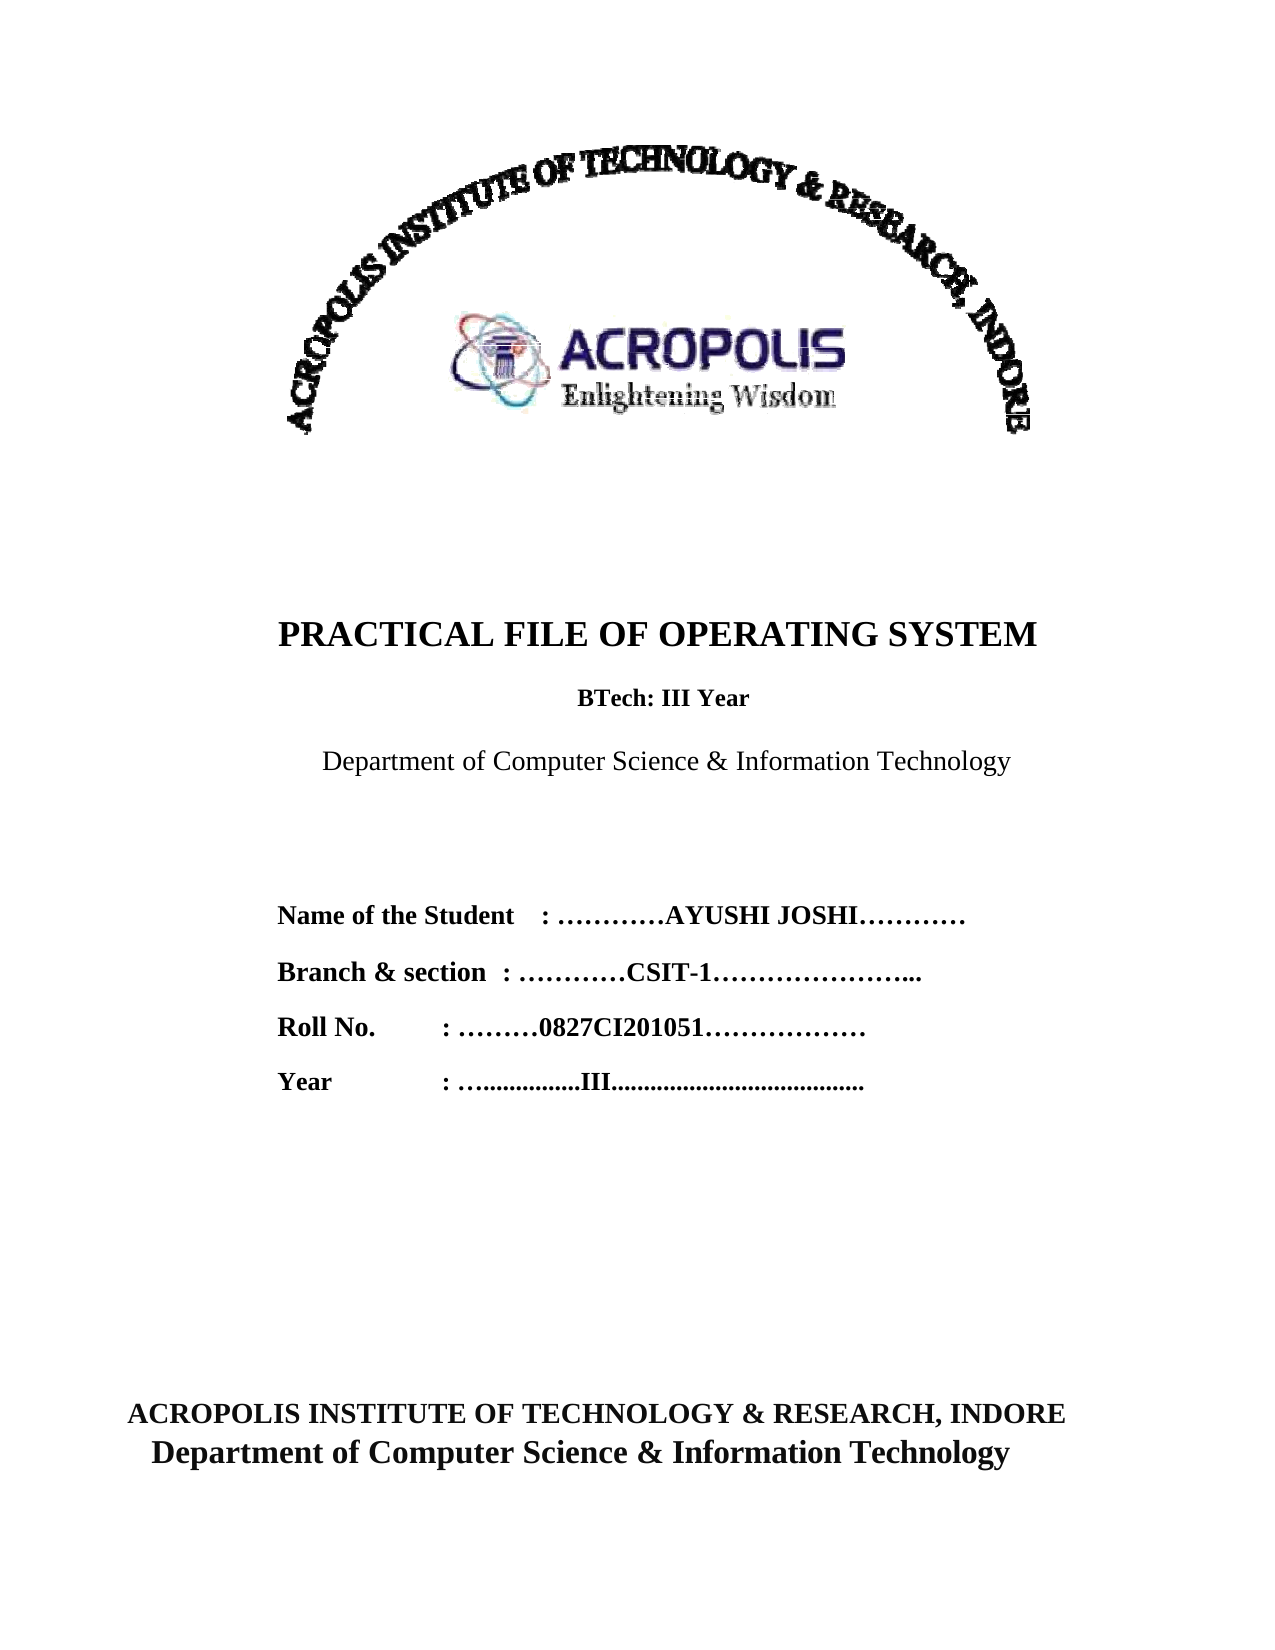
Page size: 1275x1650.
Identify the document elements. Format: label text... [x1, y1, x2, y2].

subtitle Department of Computer Science & Information Technology [151, 1433, 1108, 1471]
subtitle BTech: III Year [543, 683, 1134, 712]
text Roll No. : ………0827CI201051……………… [277, 1010, 1231, 1043]
text PRACTICAL FILE OF OPERATING SYSTEM [168, 612, 1148, 654]
picture [448, 311, 724, 415]
text Name of the Student : …………AYUSHI JOSHI………… [277, 899, 1231, 930]
text Department of Computer Science & Information Technology [168, 743, 1143, 776]
picture [796, 171, 1030, 435]
picture [287, 145, 797, 435]
text Branch & section : …………CSIT-1…………………... [277, 954, 1231, 987]
text Year : …...............III....................................... [277, 1066, 1231, 1096]
picture [557, 315, 846, 408]
text ACROPOLIS INSTITUTE OF TECHNOLOGY & RESEARCH, INDORE [127, 1393, 1108, 1431]
